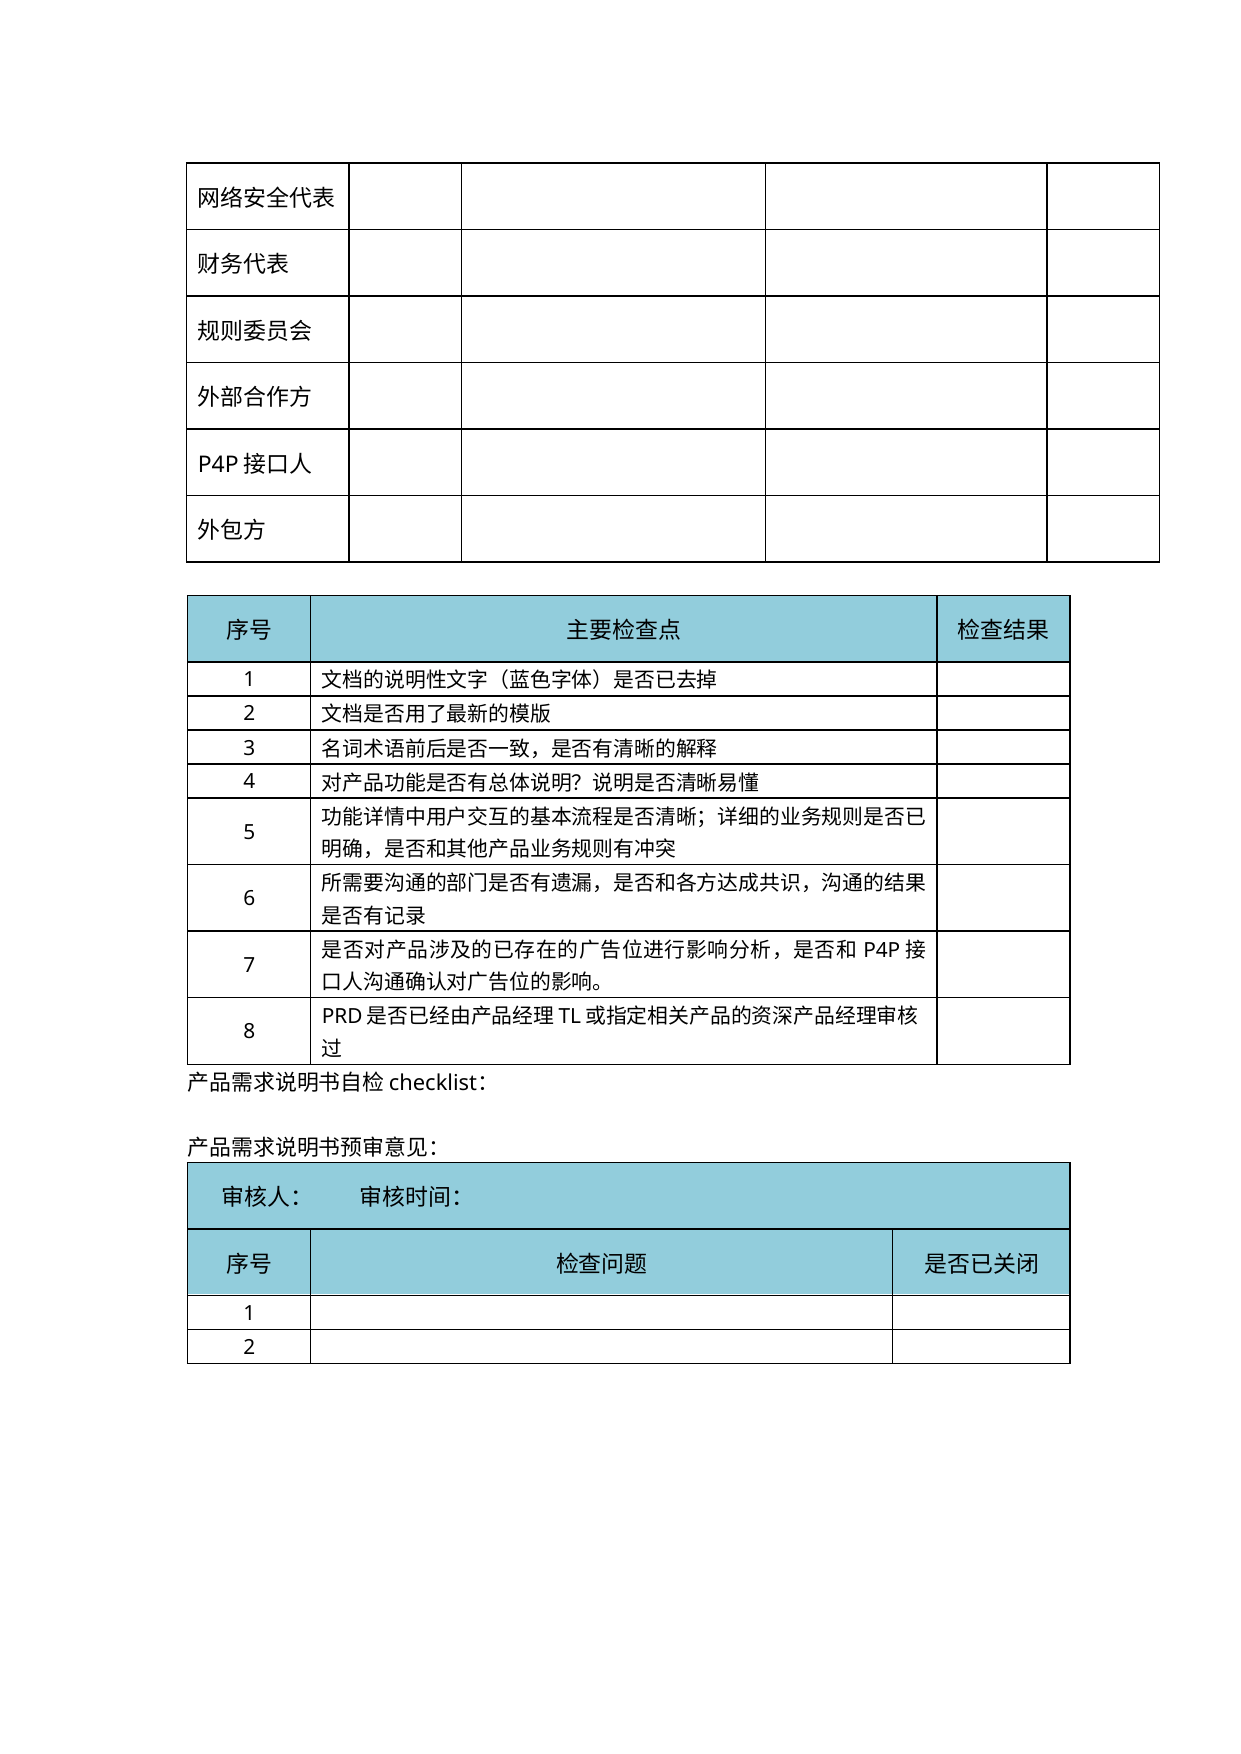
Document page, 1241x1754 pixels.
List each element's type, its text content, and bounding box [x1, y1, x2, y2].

table_cell [893, 1330, 1069, 1363]
table_cell [350, 164, 461, 228]
table_cell 文档的说明性文字（蓝色字体）是否已去掉 [311, 663, 936, 695]
table_cell [1048, 496, 1159, 561]
table_cell 2 [188, 697, 310, 729]
table_cell 所需要沟通的部门是否有遗漏，是否和各方达成共识，沟通的结果是否有记录 [311, 865, 936, 930]
table_cell [766, 430, 1046, 495]
table_cell [311, 1330, 892, 1363]
table_cell [462, 363, 765, 428]
table_cell [938, 697, 1069, 729]
table_header 主要检查点 [311, 596, 936, 661]
table_cell [1048, 363, 1159, 428]
table_cell 功能详情中用户交互的基本流程是否清晰；详细的业务规则是否已明确，是否和其他产品业务规则有冲突 [311, 799, 936, 864]
table_cell 2 [188, 1330, 310, 1363]
table_cell [462, 430, 765, 495]
table_cell PRD是否已经由产品经理TL或指定相关产品的资深产品经理审核过 [311, 998, 936, 1063]
table_header 序号 [188, 596, 310, 661]
table_cell 3 [188, 731, 310, 763]
text 产品需求说明书自检checklist： [187, 1065, 1053, 1097]
table_cell [462, 297, 765, 362]
table_cell 1 [188, 663, 310, 695]
table_cell 6 [188, 865, 310, 930]
table_cell 网络安全代表 [187, 164, 348, 228]
text 产品需求说明书预审意见： [187, 1129, 1053, 1162]
table_cell 5 [188, 799, 310, 864]
table_cell 是否已关闭 [893, 1230, 1069, 1294]
table_cell 7 [188, 932, 310, 997]
table_cell [938, 998, 1069, 1063]
table_cell 是否对产品涉及的已存在的广告位进行影响分析，是否和P4P接口人沟通确认对广告位的影响。 [311, 932, 936, 997]
table_cell 8 [188, 998, 310, 1063]
table_cell [938, 799, 1069, 864]
table_cell [350, 297, 461, 362]
table_cell [766, 297, 1046, 362]
table_cell 4 [188, 765, 310, 797]
table_cell [1048, 297, 1159, 362]
table_cell [766, 230, 1046, 295]
table_cell P4P接口人 [187, 430, 348, 495]
table_cell [350, 430, 461, 495]
table_cell 外部合作方 [187, 363, 348, 428]
table_cell [938, 731, 1069, 763]
table_cell [350, 230, 461, 295]
table_cell 外包方 [187, 496, 348, 561]
table_cell [462, 496, 765, 561]
table_cell 财务代表 [187, 230, 348, 295]
table_cell [311, 1296, 892, 1329]
table_cell [938, 932, 1069, 997]
table_header 检查结果 [938, 596, 1069, 661]
table_cell [766, 164, 1046, 228]
table_cell [1048, 164, 1159, 228]
table_cell [462, 230, 765, 295]
table_cell [766, 363, 1046, 428]
table_cell [350, 496, 461, 561]
table_cell 检查问题 [311, 1230, 892, 1294]
table_cell 1 [188, 1296, 310, 1329]
table_cell [938, 663, 1069, 695]
table_cell [462, 164, 765, 228]
table_cell [938, 765, 1069, 797]
table_cell [766, 496, 1046, 561]
table_cell [1048, 430, 1159, 495]
table_cell 对产品功能是否有总体说明？说明是否清晰易懂 [311, 765, 936, 797]
table_cell 序号 [188, 1230, 310, 1294]
table_header 审核人： 审核时间： [188, 1163, 1069, 1228]
table_cell 文档是否用了最新的模版 [311, 697, 936, 729]
table_cell [1048, 230, 1159, 295]
table_cell [938, 865, 1069, 930]
table_cell [350, 363, 461, 428]
table_cell [893, 1296, 1069, 1329]
table_cell 规则委员会 [187, 297, 348, 362]
table_cell 名词术语前后是否一致，是否有清晰的解释 [311, 731, 936, 763]
